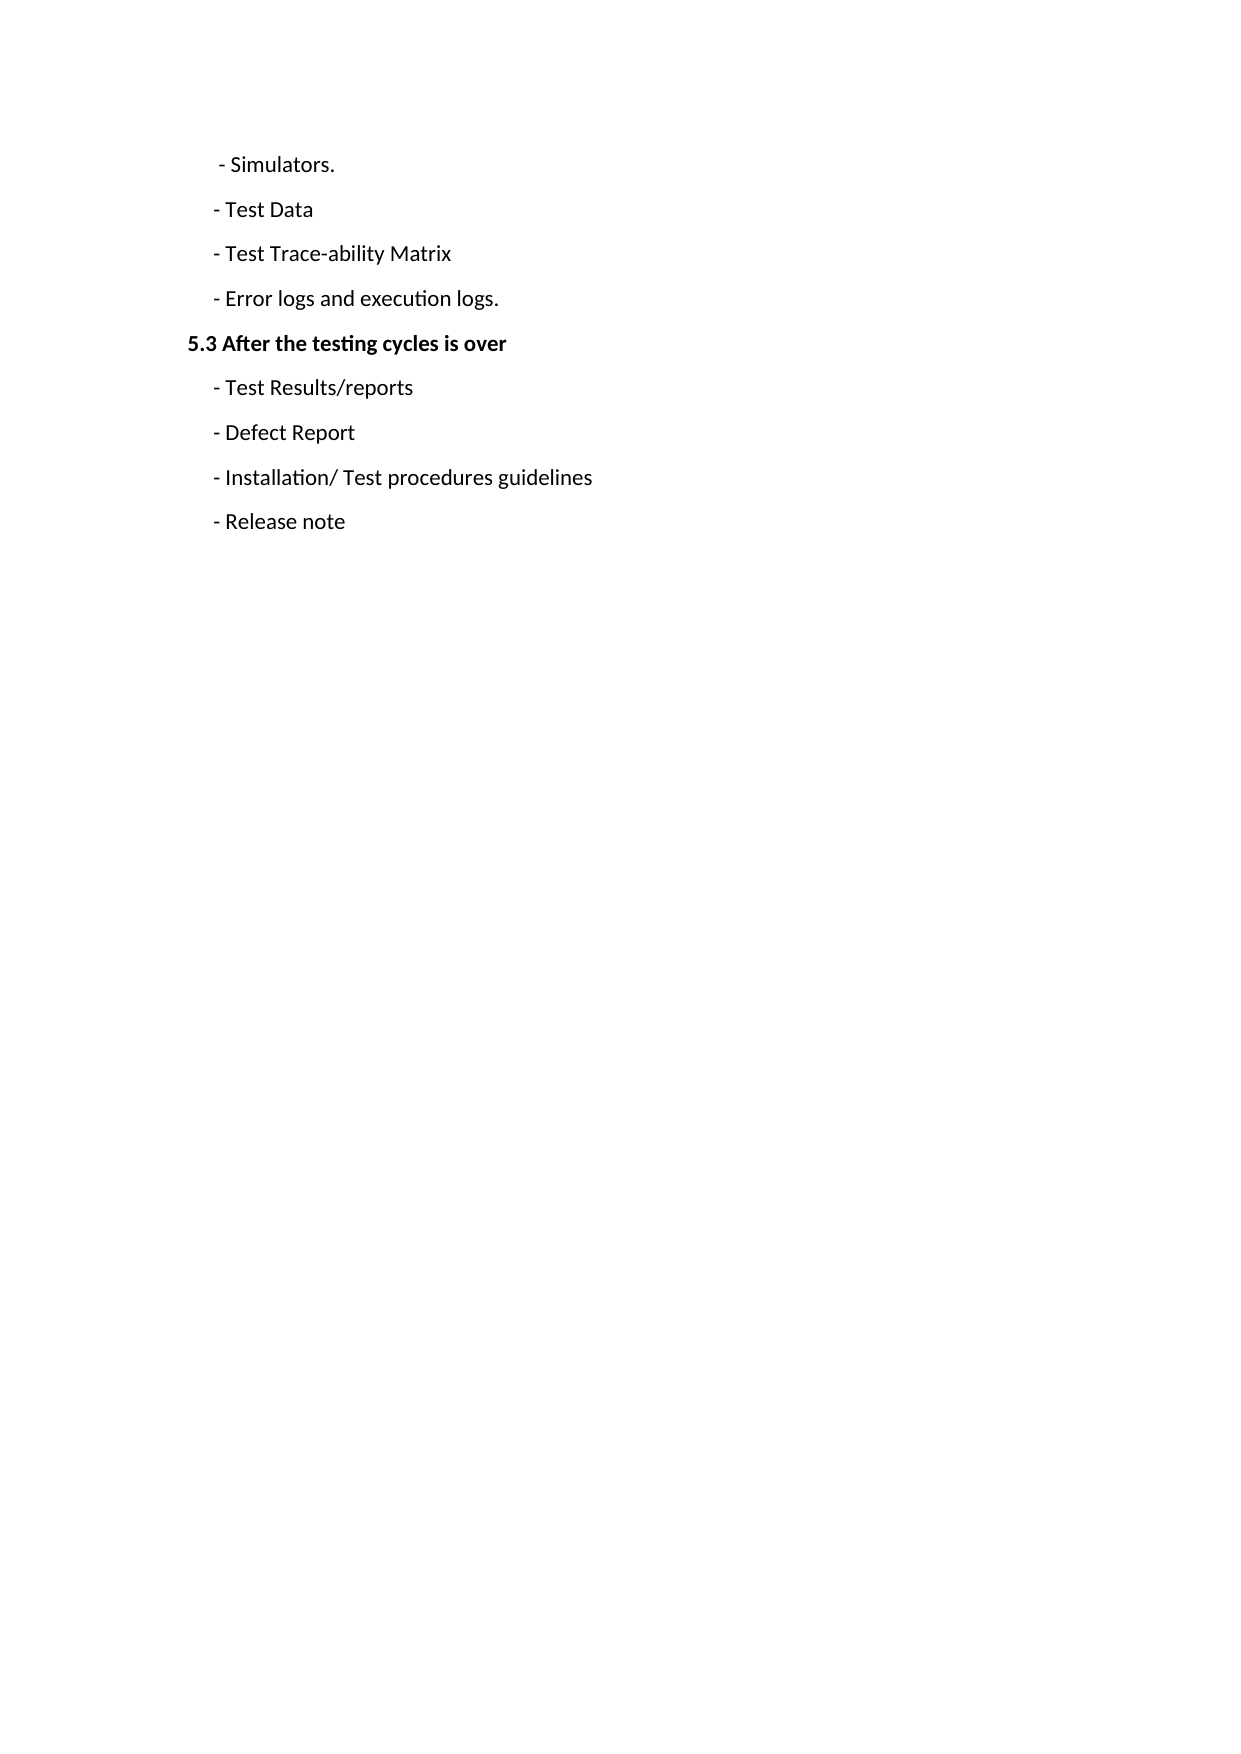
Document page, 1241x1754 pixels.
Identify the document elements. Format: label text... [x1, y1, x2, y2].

text - Defect Report [187, 418, 1090, 446]
text - Release note [187, 507, 1090, 536]
text 5.3 After the testing cycles is over [187, 329, 1090, 357]
text - Error logs and execution logs. [187, 284, 1090, 312]
text - Test Trace-ability Matrix [187, 239, 1090, 267]
text - Installation/ Test procedures guidelines [187, 463, 1090, 491]
text - Test Data [187, 195, 1090, 223]
text - Test Results/reports [187, 373, 1090, 401]
text - Simulators. [187, 150, 1090, 178]
